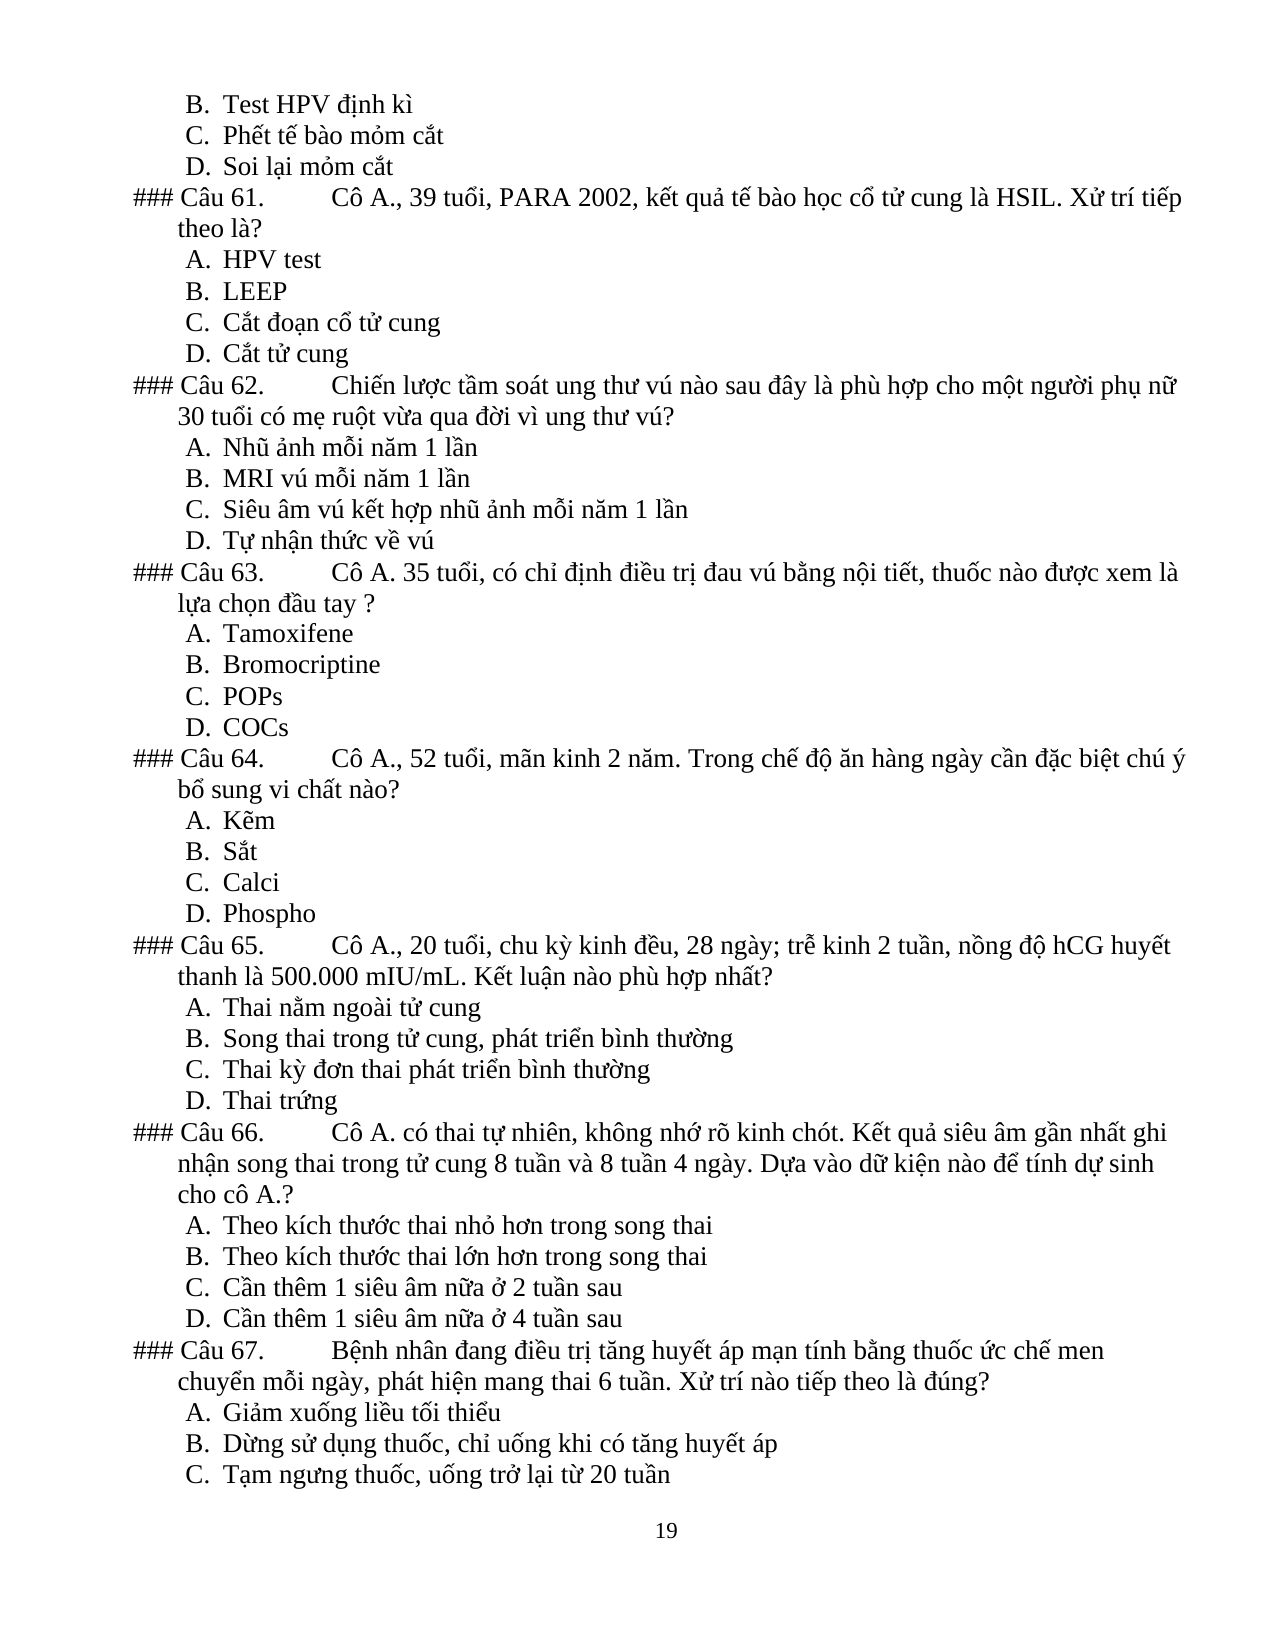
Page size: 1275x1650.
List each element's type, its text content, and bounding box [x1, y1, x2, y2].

list Cô A. có thai tự nhiên, không nhớ rõ kinh chót. Kết quả siêu âm gần nhất ghi nhận song thai trong tử cung 8 tuần và 8 tuần 4 ngày. Dựa vào dữ kiện nào để tính dự sinh cho cô A.? [133, 1116, 1187, 1209]
subtitle Phết tế bào mỏm cắt [185, 120, 1198, 151]
list Chiến lược tầm soát ung thư vú nào sau đây là phù hợp cho một người phụ nữ 30 tuổi có mẹ ruột vừa qua đời vì ung thư vú? [133, 369, 1187, 431]
list Cô A., 20 tuổi, chu kỳ kinh đều, 28 ngày; trễ kinh 2 tuần, nồng độ hCG huyết thanh là 500.000 mIU/mL. Kết luận nào phù hợp nhất? [133, 929, 1186, 991]
list Soi lại mỏm cắt [185, 151, 1198, 182]
list Cắt đoạn cổ tử cung [185, 307, 1198, 338]
list Kẽm [185, 805, 1198, 836]
subtitle Thai trứng [185, 1085, 1198, 1116]
subtitle Nhũ ảnh mỗi năm 1 lần [185, 431, 1198, 462]
list Cắt tử cung [185, 338, 1198, 369]
subtitle Theo kích thước thai lớn hơn trong song thai [185, 1241, 1198, 1272]
list Thai kỳ đơn thai phát triển bình thường [185, 1054, 1198, 1085]
subtitle LEEP [185, 275, 1198, 307]
list Cần thêm 1 siêu âm nữa ở 4 tuần sau [185, 1303, 1198, 1334]
list Cô A., 39 tuổi, PARA 2002, kết quả tế bào học cổ tử cung là HSIL. Xử trí tiếp theo là? [133, 182, 1198, 244]
list Tạm ngưng thuốc, uống trở lại từ 20 tuần [185, 1458, 1198, 1489]
subtitle Tamoxifene [185, 618, 1198, 649]
list HPV test [185, 244, 1198, 275]
list Siêu âm vú kết hợp nhũ ảnh mỗi năm 1 lần [185, 493, 1198, 524]
list Cô A. 35 tuổi, có chỉ định điều trị đau vú bằng nội tiết, thuốc nào được xem là lựa chọn đầu tay ? [133, 556, 1187, 618]
list POPs [185, 680, 1198, 711]
list Phospho [185, 898, 1198, 929]
list Theo kích thước thai nhỏ hơn trong song thai [185, 1209, 1198, 1241]
list MRI vú mỗi năm 1 lần [185, 462, 1198, 493]
list Dừng sử dụng thuốc, chỉ uống khi có tăng huyết áp [185, 1427, 1198, 1458]
list COCs [185, 711, 1198, 742]
list Cô A., 52 tuổi, mãn kinh 2 năm. Trong chế độ ăn hàng ngày cần đặc biệt chú ý bổ sung vi chất nào? [133, 742, 1187, 805]
list Sắt [185, 836, 1198, 867]
list Tự nhận thức về vú [185, 524, 1198, 556]
list Test HPV định kì [185, 89, 1198, 120]
subtitle Calci [185, 867, 1198, 898]
list Cần thêm 1 siêu âm nữa ở 2 tuần sau [185, 1272, 1198, 1303]
list Thai nằm ngoài tử cung [185, 991, 1198, 1022]
list Bệnh nhân đang điều trị tăng huyết áp mạn tính bằng thuốc ức chế men chuyển mỗi ngày, phát hiện mang thai 6 tuần. Xử trí nào tiếp theo là đúng? [133, 1334, 1187, 1396]
list Bromocriptine [185, 649, 1198, 680]
list Song thai trong tử cung, phát triển bình thường [185, 1023, 1198, 1054]
list Giảm xuống liều tối thiểu [185, 1396, 1198, 1427]
